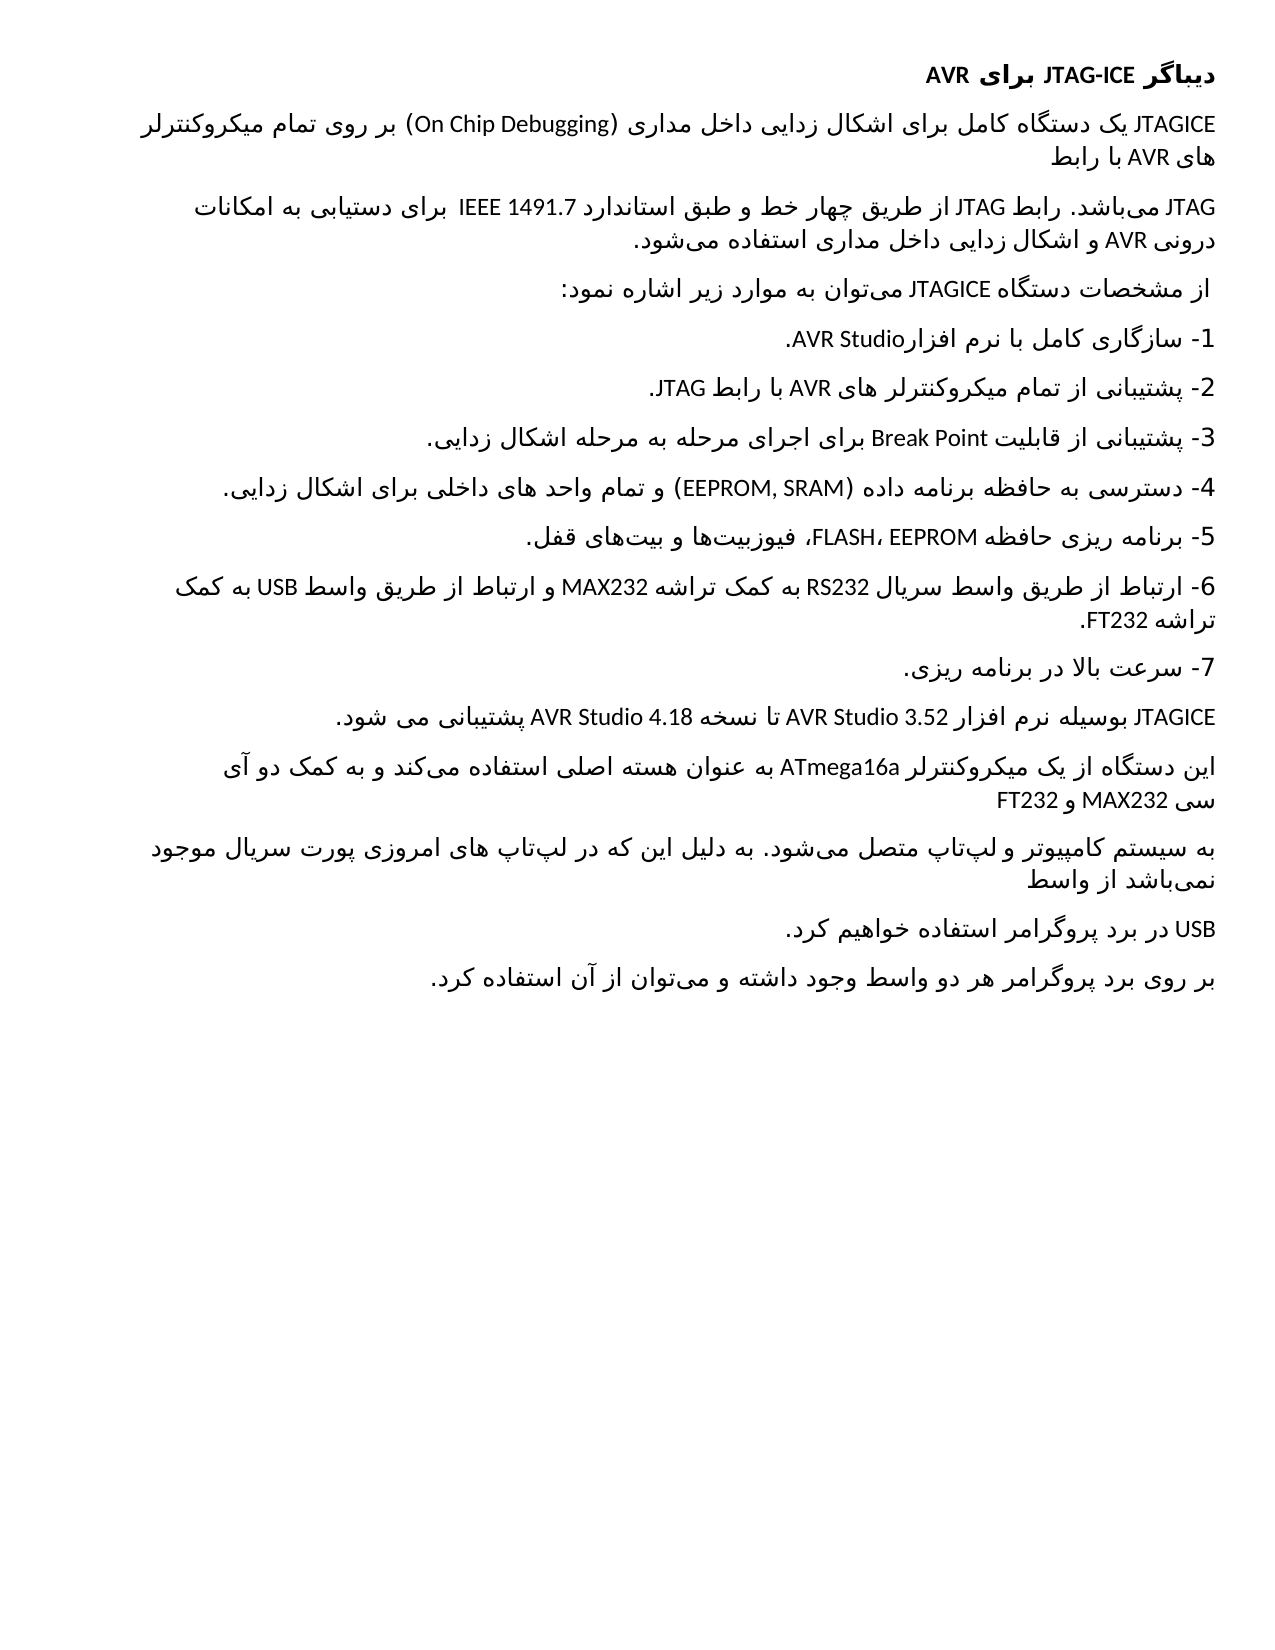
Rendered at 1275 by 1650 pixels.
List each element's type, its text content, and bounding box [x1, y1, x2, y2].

text 1- سازگاری کامل با نرم افزارAVR Studio. [59, 323, 1216, 353]
text USB در برد پروگرامر استفاده خواهیم کرد. [59, 913, 1216, 944]
text از مشخصات دستگاه JTAGICE می‌توان به موارد زیر اشاره نمود: [59, 273, 1216, 304]
text 7- سرعت بالا در برنامه ریزی. [59, 653, 1216, 682]
text این دستگاه از یک میکروکنترلر ATmega16a به عنوان هسته اصلی استفاده می‌کند و به کمک دو آی سی MAX232 و FT232 [59, 751, 1216, 814]
text JTAGICE بوسیله نرم افزار AVR Studio 3.52 تا نسخه AVR Studio 4.18 پشتیبانی می شود. [59, 701, 1216, 732]
text 3- پشتیبانی از قابلیت Break Point برای اجرای مرحله به مرحله اشکال زدایی. [59, 422, 1216, 453]
text 6- ارتباط از طریق واسط سریال RS232 به کمک تراشه MAX232 و ارتباط از طریق واسط USB به کمک تراشه FT232. [59, 571, 1216, 634]
text JTAGICE یک دستگاه کامل برای اشکال زدایی داخل مداری (On Chip Debugging) بر روی تمام میکروکنترلر های AVR با رابط [59, 109, 1216, 172]
text 2- پشتیبانی از تمام میکروکنترلر های AVR با رابط JTAG. [59, 373, 1216, 403]
text دیباگر JTAG-ICE برای AVR [59, 59, 1216, 89]
text 5- برنامه ریزی حافظه FLASH، EEPROM، فیوزبیت‌ها و بیت‌های قفل. [59, 521, 1216, 552]
text بر روی برد پروگرامر هر دو واسط وجود داشته و می‌توان از آن استفاده کرد. [59, 963, 1216, 992]
text به سیستم کامپیوتر و لپ‌تاپ متصل می‌شود. به دلیل این که در لپ‌تاپ های امروزی پورت سریال موجود نمی‌باشد از واسط [59, 833, 1216, 894]
text 4- دسترسی به حافظه برنامه داده (EEPROM, SRAM) و تمام واحد های داخلی برای اشکال زدایی. [59, 472, 1216, 502]
text JTAG می‌باشد. رابط JTAG از طریق چهار خط و طبق استاندارد IEEE 1491.7 برای دستیابی به امکانات درونی AVR و اشکال زدایی داخل مداری استفاده می‌شود. [59, 191, 1216, 254]
